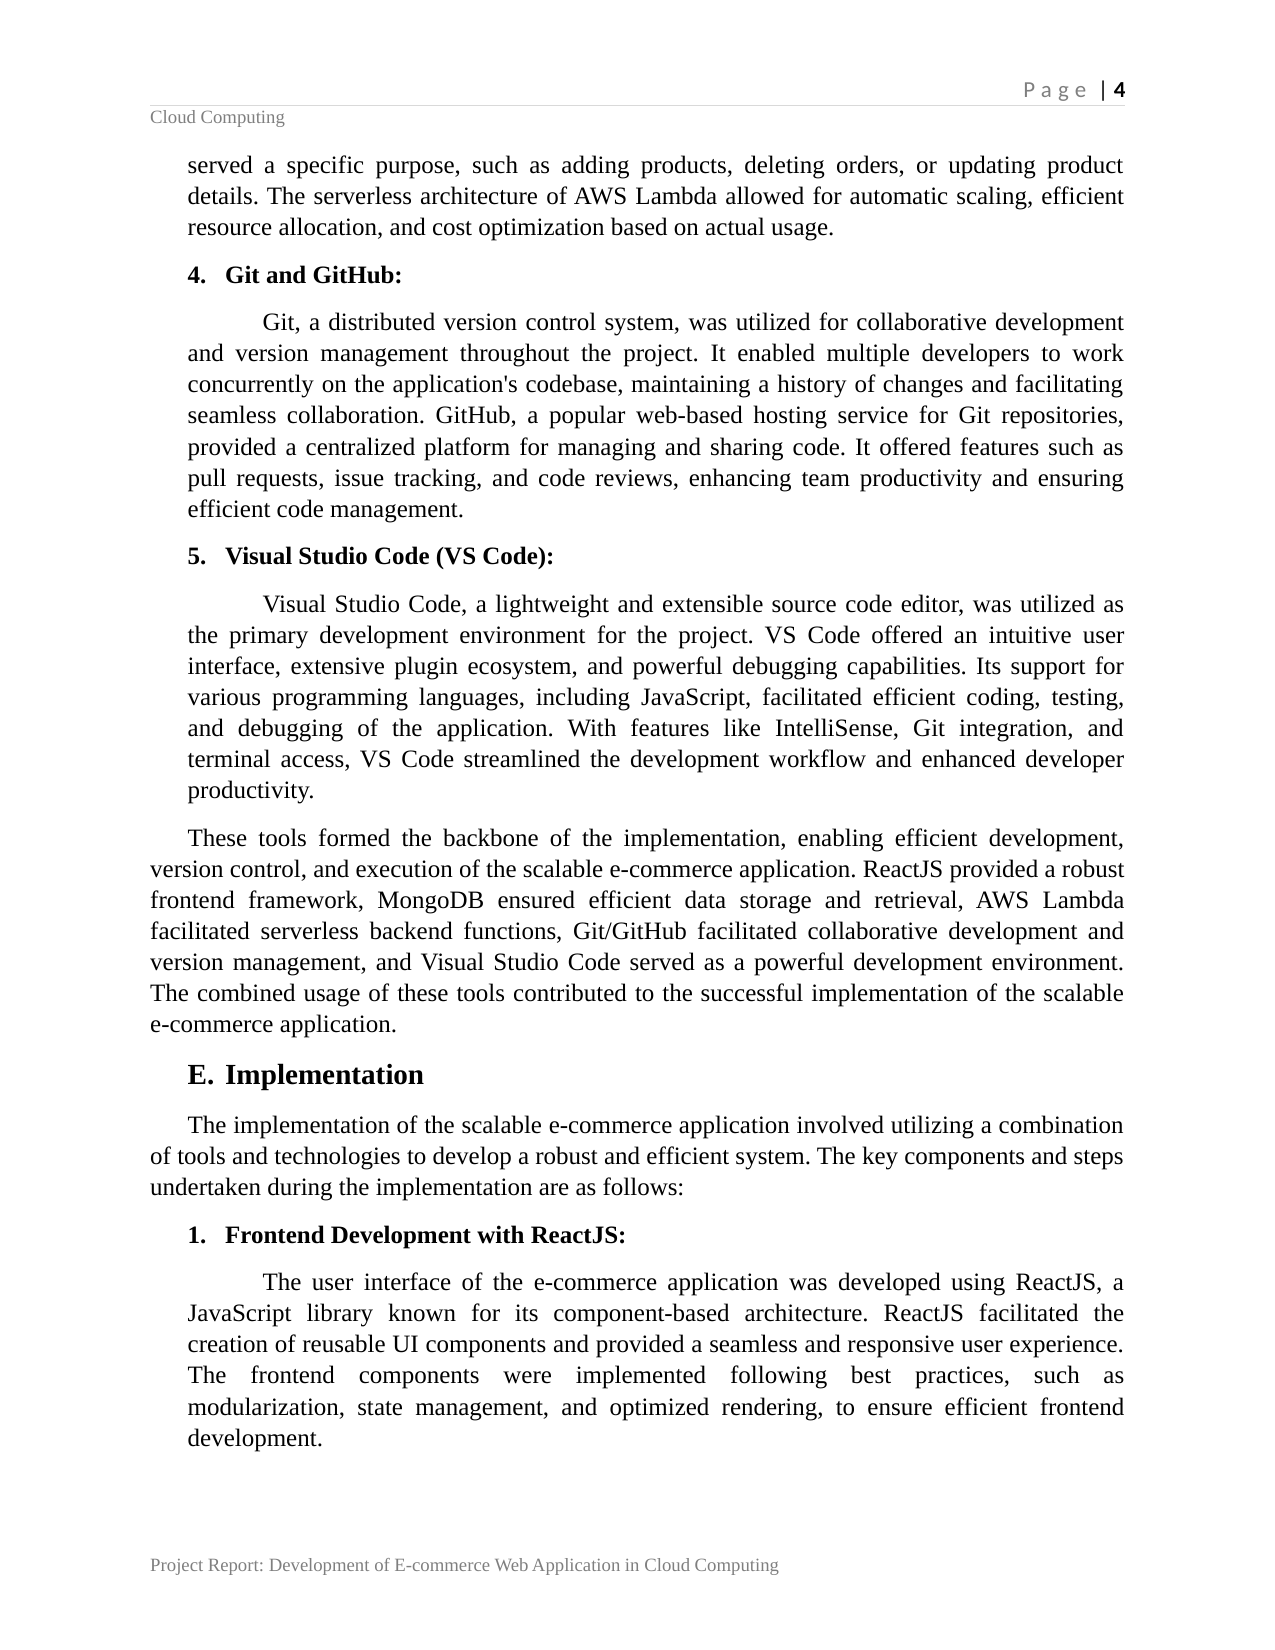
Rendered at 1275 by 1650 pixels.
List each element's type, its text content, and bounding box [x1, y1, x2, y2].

list Frontend Development with ReactJS: [187, 1220, 1125, 1248]
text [187, 150, 1125, 241]
list Git and GitHub: [187, 260, 1125, 288]
text The implementation of the scalable e-commerce application involved utilizing a combination of tools and technologies to develop a robust and efficient system. The key components and steps undertaken during the implementation are as follows: [150, 1110, 1125, 1201]
text The user interface of the e-commerce application was developed using ReactJS, a JavaScript library known for its component-based architecture. ReactJS facilitated the creation of reusable UI components and provided a seamless and responsive user experience. The frontend components were implemented following best practices, such as modularization, state management, and optimized rendering, to ensure efficient frontend development. [187, 1267, 1125, 1451]
list Implementation [187, 1057, 1125, 1091]
text These tools formed the backbone of the implementation, enabling efficient development, version control, and execution of the scalable e-commerce application. ReactJS provided a robust frontend framework, MongoDB ensured efficient data storage and retrieval, AWS Lambda facilitated serverless backend functions, Git/GitHub facilitated collaborative development and version management, and Visual Studio Code served as a powerful development environment. The combined usage of these tools contributed to the successful implementation of the scalable e-commerce application. [150, 823, 1125, 1038]
list Visual Studio Code (VS Code): [187, 541, 1125, 570]
text Visual Studio Code, a lightweight and extensible source code editor, was utilized as the primary development environment for the project. VS Code offered an intuitive user interface, extensive plugin ecosystem, and powerful debugging capabilities. Its support for various programming languages, including JavaScript, facilitated efficient coding, testing, and debugging of the application. With features like IntelliSense, Git integration, and terminal access, VS Code streamlined the development workflow and enhanced developer productivity. [187, 589, 1125, 804]
text Git, a distributed version control system, was utilized for collaborative development and version management throughout the project. It enabled multiple developers to work concurrently on the application's codebase, maintaining a history of changes and facilitating seamless collaboration. GitHub, a popular web-based hosting service for Git repositories, provided a centralized platform for managing and sharing code. It offered features such as pull requests, issue tracking, and code reviews, enhancing team productivity and ensuring efficient code management. [187, 307, 1125, 522]
